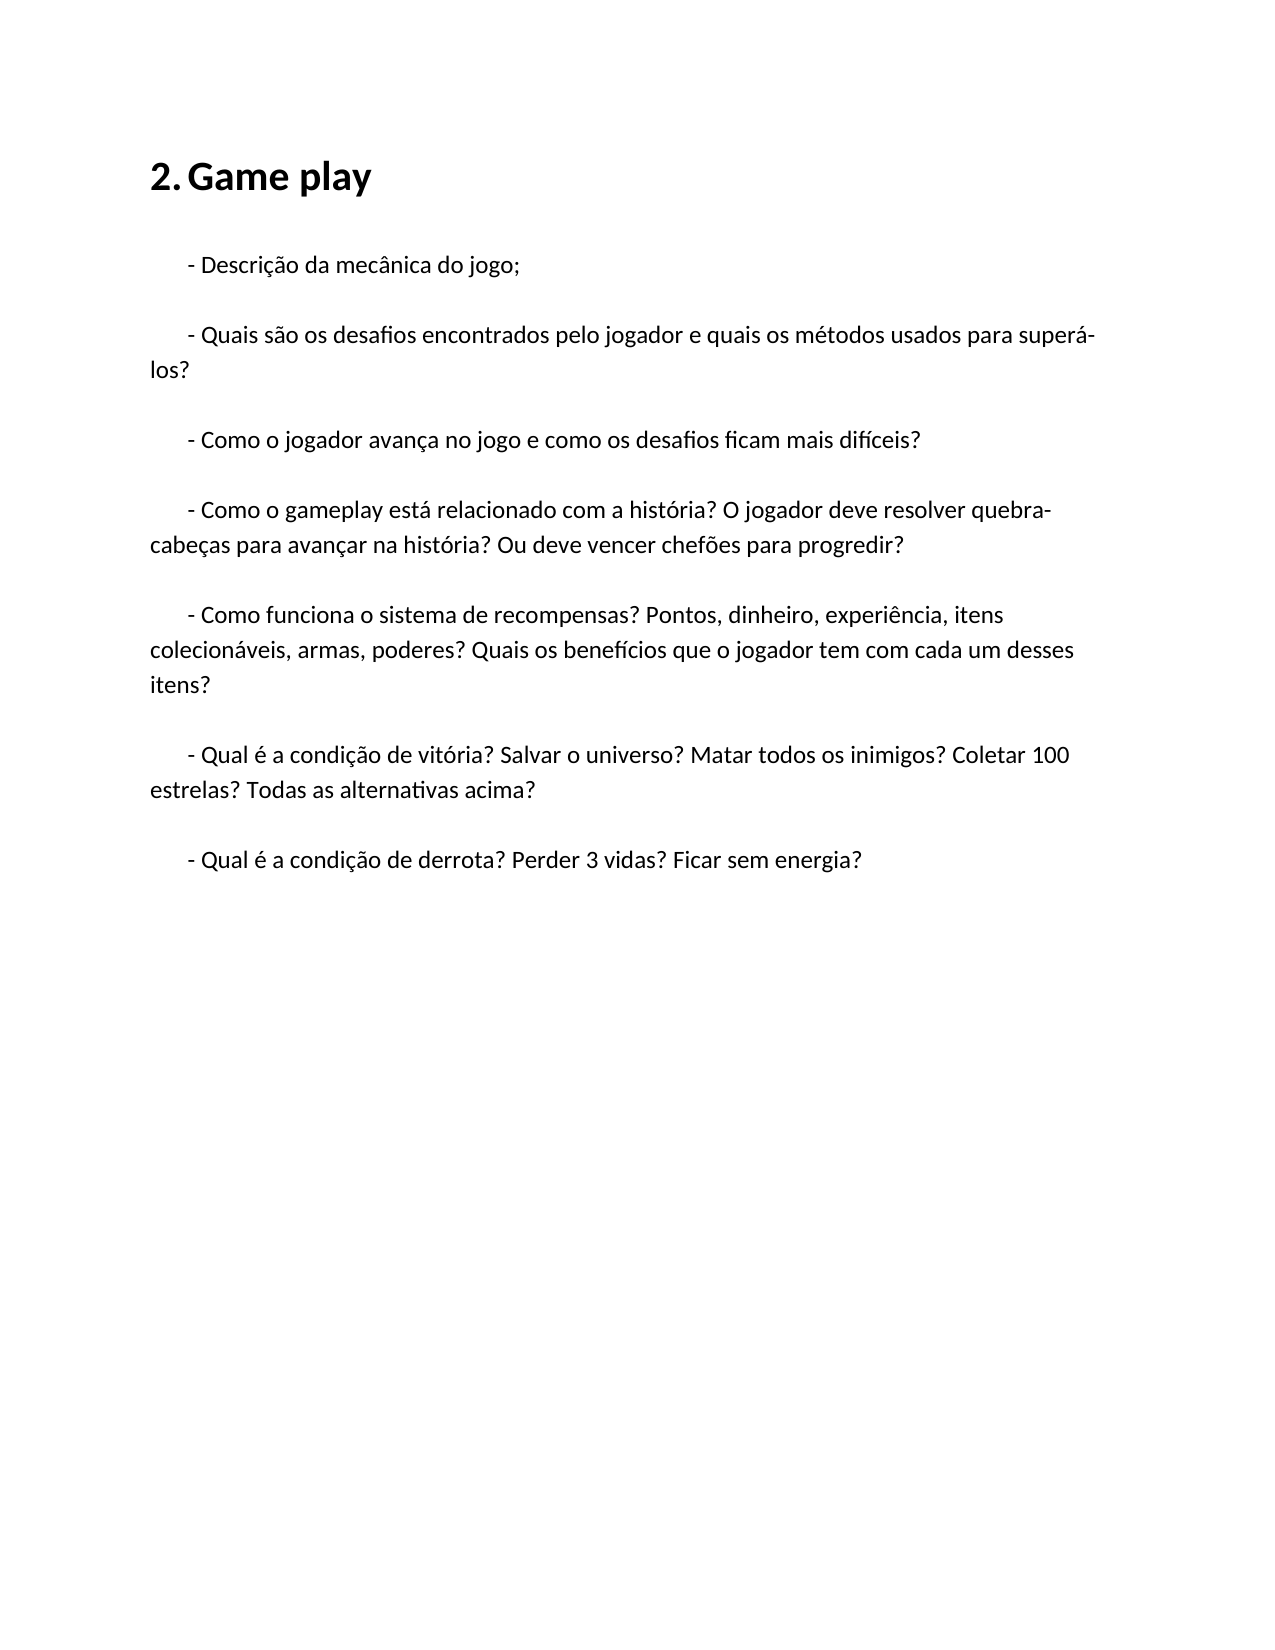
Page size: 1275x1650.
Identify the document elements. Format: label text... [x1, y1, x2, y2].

list Game play [150, 150, 1125, 201]
list - Quais são os desafios encontrados pelo jogador e quais os métodos usados para superá-los? [150, 319, 1125, 385]
list - Qual é a condição de vitória? Salvar o universo? Matar todos os inimigos? Coletar 100 estrelas? Todas as alternativas acima? [150, 739, 1125, 805]
list - Qual é a condição de derrota? Perder 3 vidas? Ficar sem energia? [150, 844, 1125, 875]
list - Como o jogador avança no jogo e como os desafios ficam mais difíceis? [150, 424, 1125, 455]
list - Como o gameplay está relacionado com a história? O jogador deve resolver quebra-cabeças para avançar na história? Ou deve vencer chefões para progredir? [150, 494, 1125, 560]
list - Como funciona o sistema de recompensas? Pontos, dinheiro, experiência, itens colecionáveis, armas, poderes? Quais os benefícios que o jogador tem com cada um desses itens? [150, 599, 1125, 700]
list - Descrição da mecânica do jogo; [150, 249, 1125, 280]
